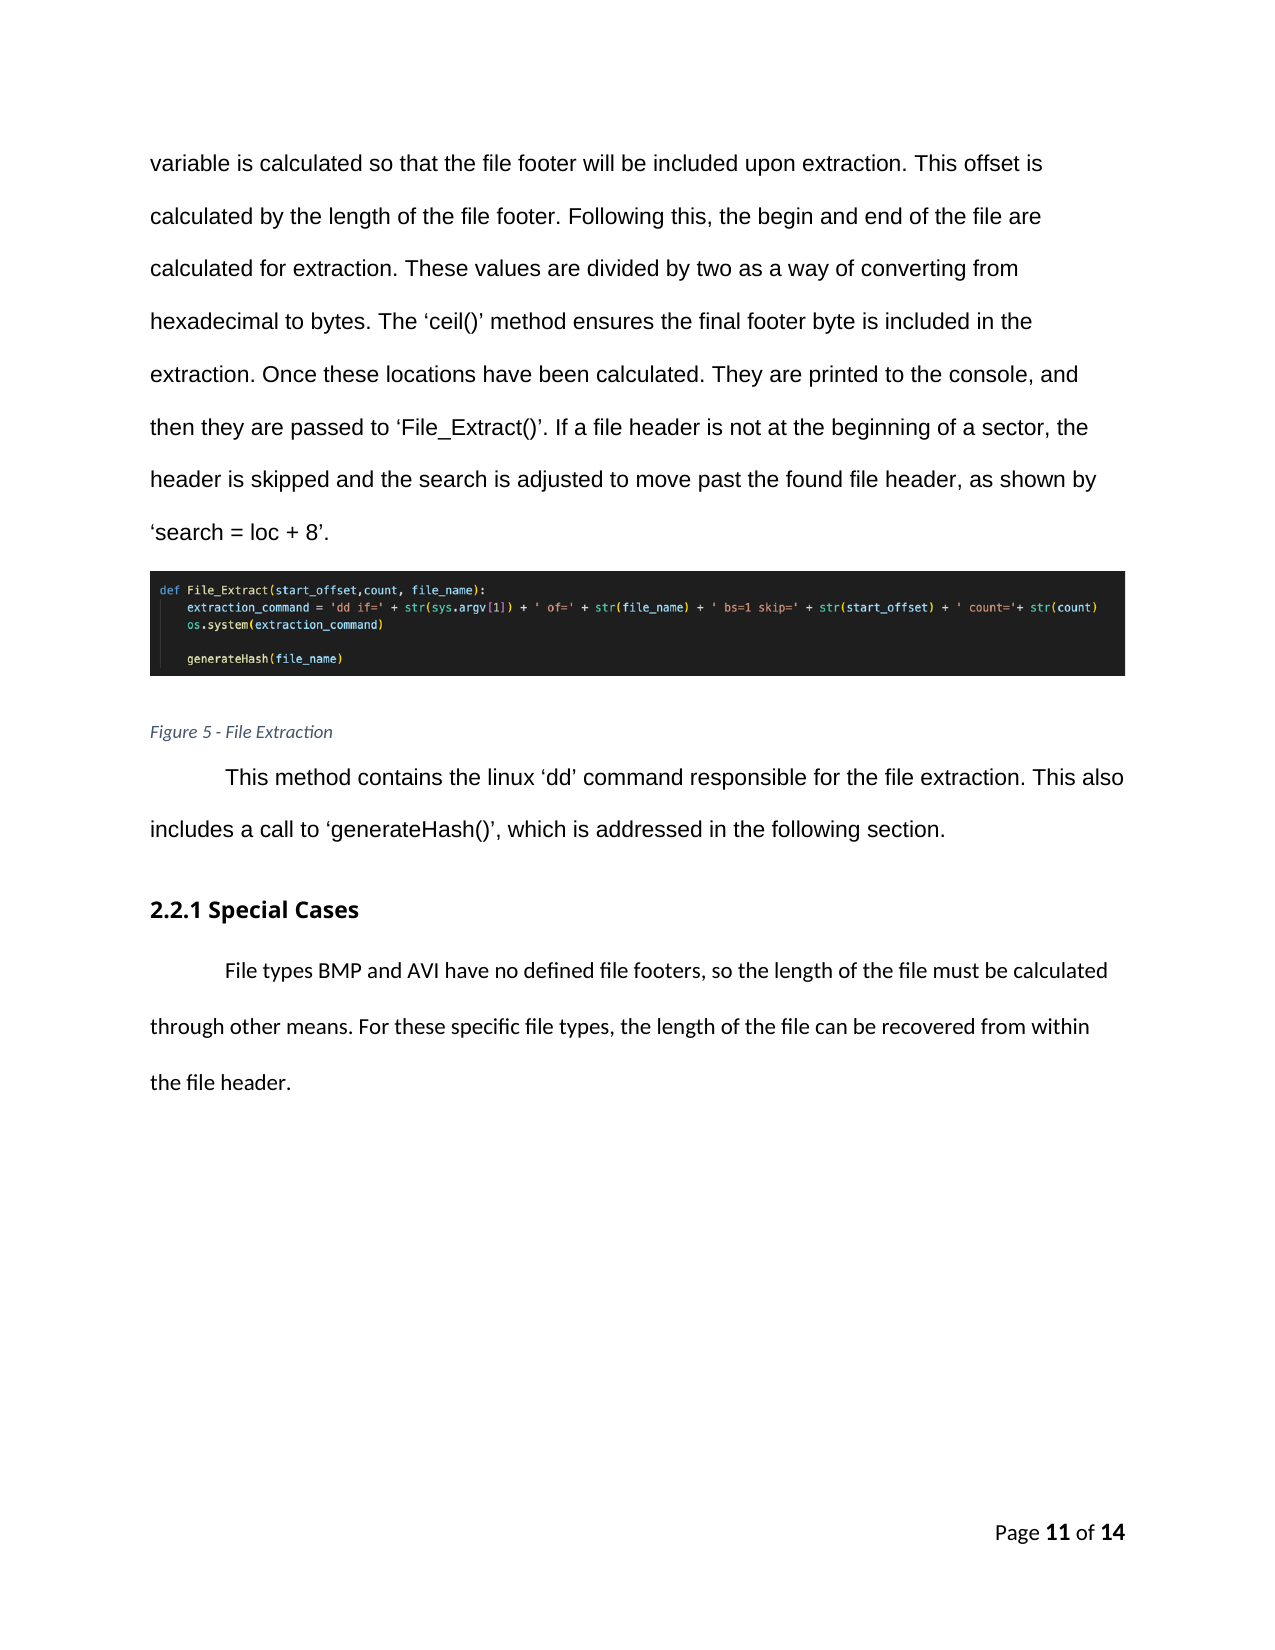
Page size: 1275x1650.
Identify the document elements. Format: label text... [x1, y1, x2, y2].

text This method contains the linux ‘dd’ command responsible for the file extraction. This also includes a call to ‘generateHash()’, which is addressed in the following section. [150, 763, 1125, 843]
subtitle 2.2.1 Special Cases [150, 894, 1125, 925]
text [150, 150, 1125, 545]
picture [150, 571, 1125, 676]
text File types BMP and AVI have no defined file footers, so the length of the file must be calculated through other means. For these specific file types, the length of the file can be recovered from within the file header. [150, 956, 1125, 1097]
